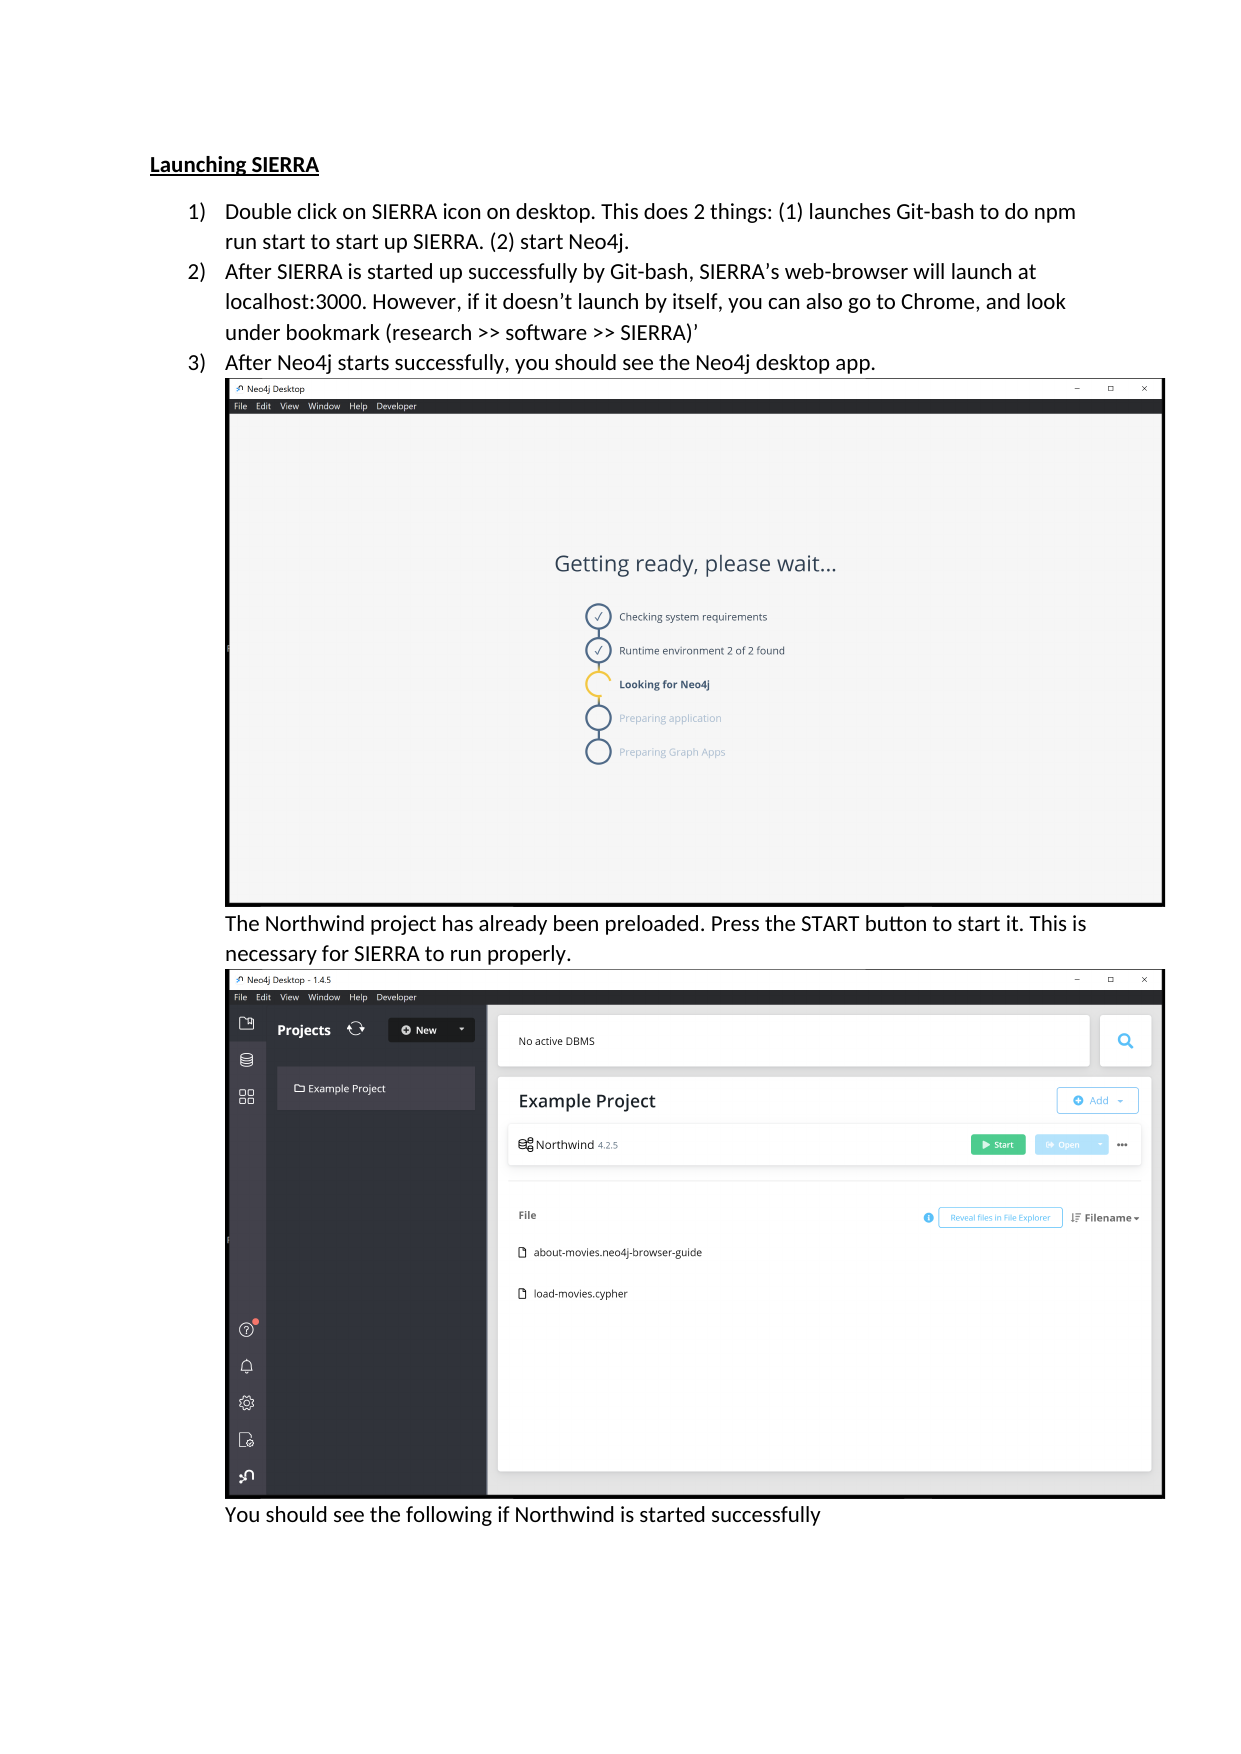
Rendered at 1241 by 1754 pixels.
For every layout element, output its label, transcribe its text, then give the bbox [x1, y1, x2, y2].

list The Northwind project has already been preloaded. Press the START button to start it. This is necessary for SIERRA to run properly. [225, 909, 1090, 967]
list Double click on SIERRA icon on desktop. This does 2 things: (1) launches Git-bash to do npm run start to start up SIERRA. (2) start Neo4j. [187, 197, 1090, 255]
list After SIERRA is started up successfully by Git-bash, SIERRA’s web-browser will launch at localhost:3000. However, if it doesn’t launch by itself, you can also go to Chrome, and look under bookmark (research >> software >> SIERRA)’ [187, 257, 1090, 346]
text Launching SIERRA [150, 150, 1090, 178]
picture [225, 969, 1166, 1499]
list After Neo4j starts successfully, you should see the Neo4j desktop app. [187, 348, 1090, 376]
picture [225, 378, 1166, 907]
list You should see the following if Northwind is started successfully [225, 1501, 1090, 1529]
